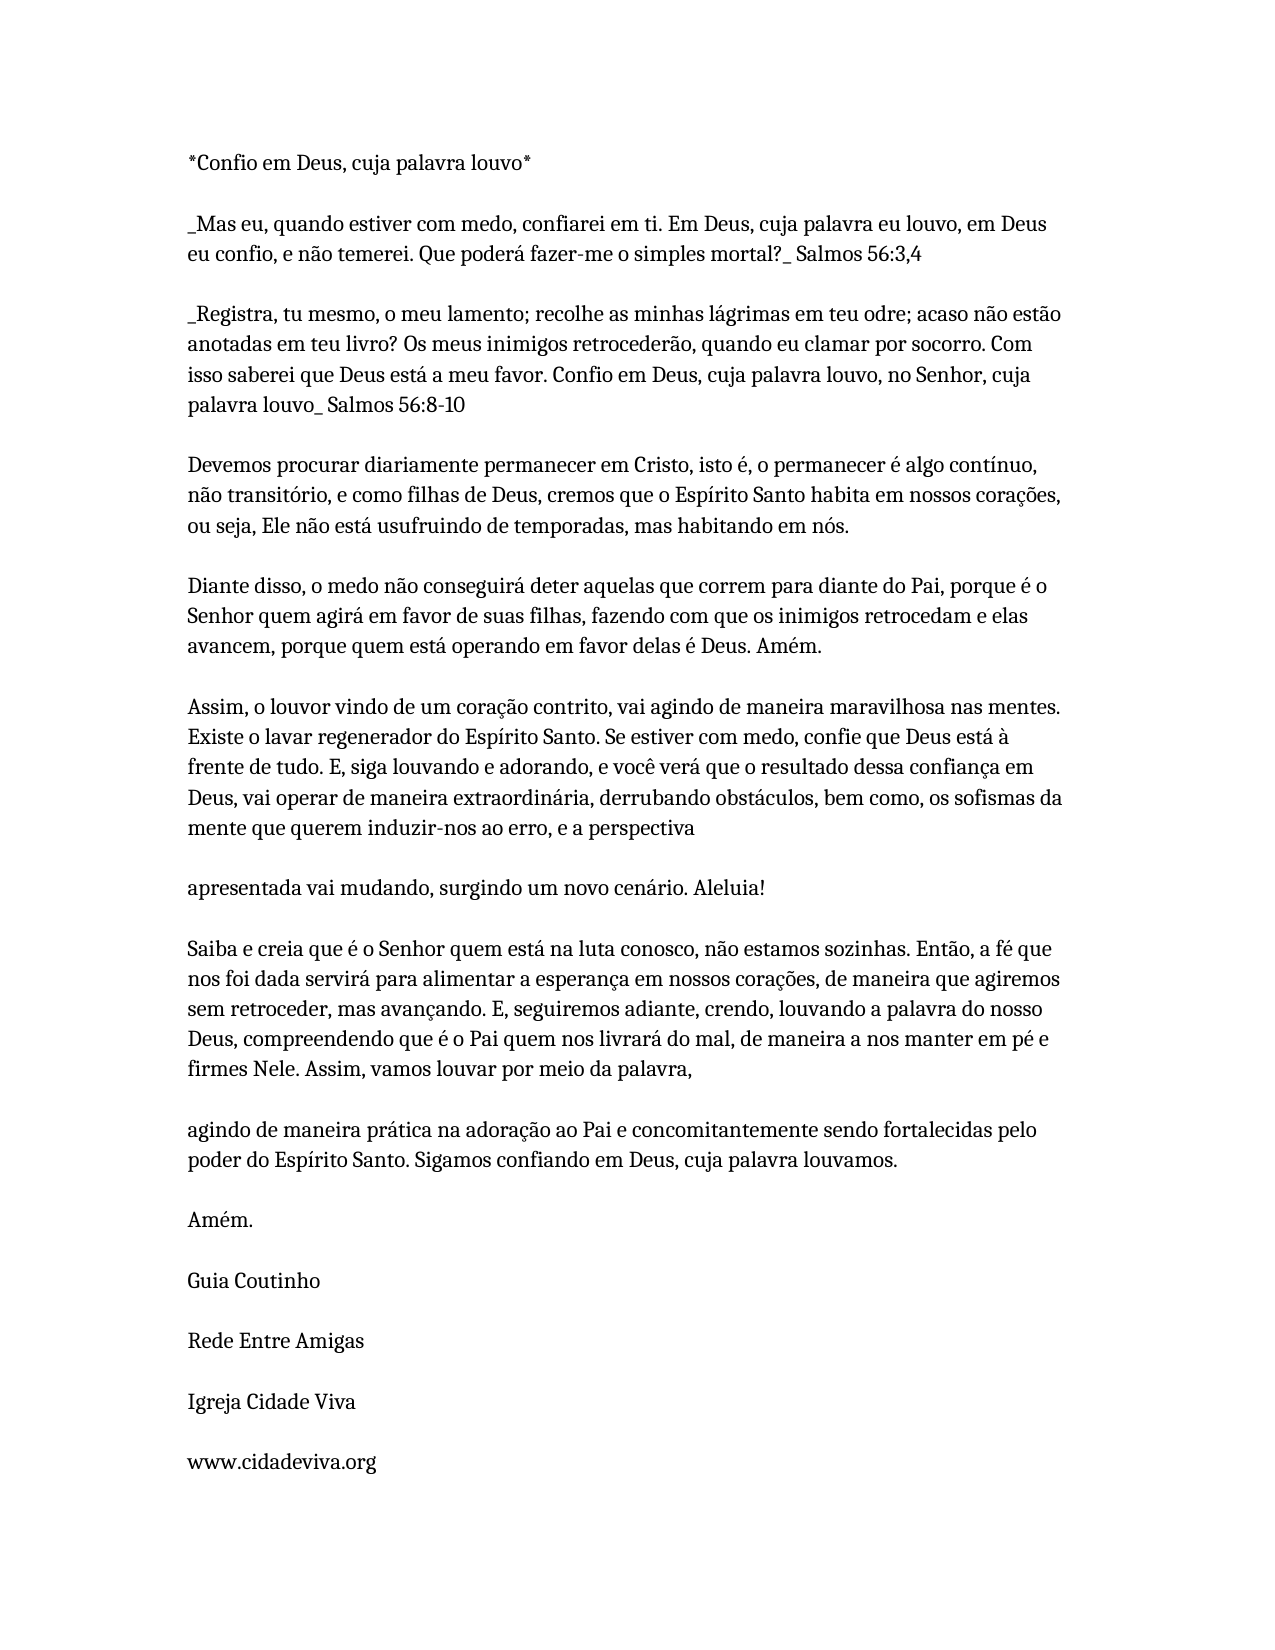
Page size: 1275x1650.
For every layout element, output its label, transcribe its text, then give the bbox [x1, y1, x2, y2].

text *Confio em Deus, cuja palavra louvo* _Mas eu, quando estiver com medo, confiarei em ti. Em Deus, cuja palavra eu louvo, em Deus eu confio, e não temerei. Que poderá fazer-me o simples mortal?_ Salmos 56:3,4 _Registra, tu mesmo, o meu lamento; recolhe as minhas lágrimas em teu odre; acaso não estão anotadas em teu livro? Os meus inimigos retrocederão, quando eu clamar por socorro. Com isso saberei que Deus está a meu favor. Confio em Deus, cuja palavra louvo, no Senhor, cuja palavra louvo_ Salmos 56:8-10 Devemos procurar diariamente permanecer em Cristo, isto é, o permanecer é algo contínuo, não transitório, e como filhas de Deus, cremos que o Espírito Santo habita em nossos corações, ou seja, Ele não está usufruindo de temporadas, mas habitando em nós. Diante disso, o medo não conseguirá deter aquelas que correm para diante do Pai, porque é o Senhor quem agirá em favor de suas filhas, fazendo com que os inimigos retrocedam e elas avancem, porque quem está operando em favor delas é Deus. Amém. Assim, o louvor vindo de um coração contrito, vai agindo de maneira maravilhosa nas mentes. Existe o lavar regenerador do Espírito Santo. Se estiver com medo, confie que Deus está à frente de tudo. E, siga louvando e adorando, e você verá que o resultado dessa confiança em Deus, vai operar de maneira extraordinária, derrubando obstáculos, bem como, os sofismas da mente que querem induzir-nos ao erro, e a perspectiva apresentada vai mudando, surgindo um novo cenário. Aleluia! Saiba e creia que é o Senhor quem está na luta conosco, não estamos sozinhas. Então, a fé que nos foi dada servirá para alimentar a esperança em nossos corações, de maneira que agiremos sem retroceder, mas avançando. E, seguiremos adiante, crendo, louvando a palavra do nosso Deus, compreendendo que é o Pai quem nos livrará do mal, de maneira a nos manter em pé e firmes Nele. Assim, vamos louvar por meio da palavra, agindo de maneira prática na adoração ao Pai e concomitantemente sendo fortalecidas pelo poder do Espírito Santo. Sigamos confiando em Deus, cuja palavra louvamos. Amém. Guia Coutinho Rede Entre Amigas Igreja Cidade Viva www.cidadeviva.org [187, 150, 1087, 1475]
